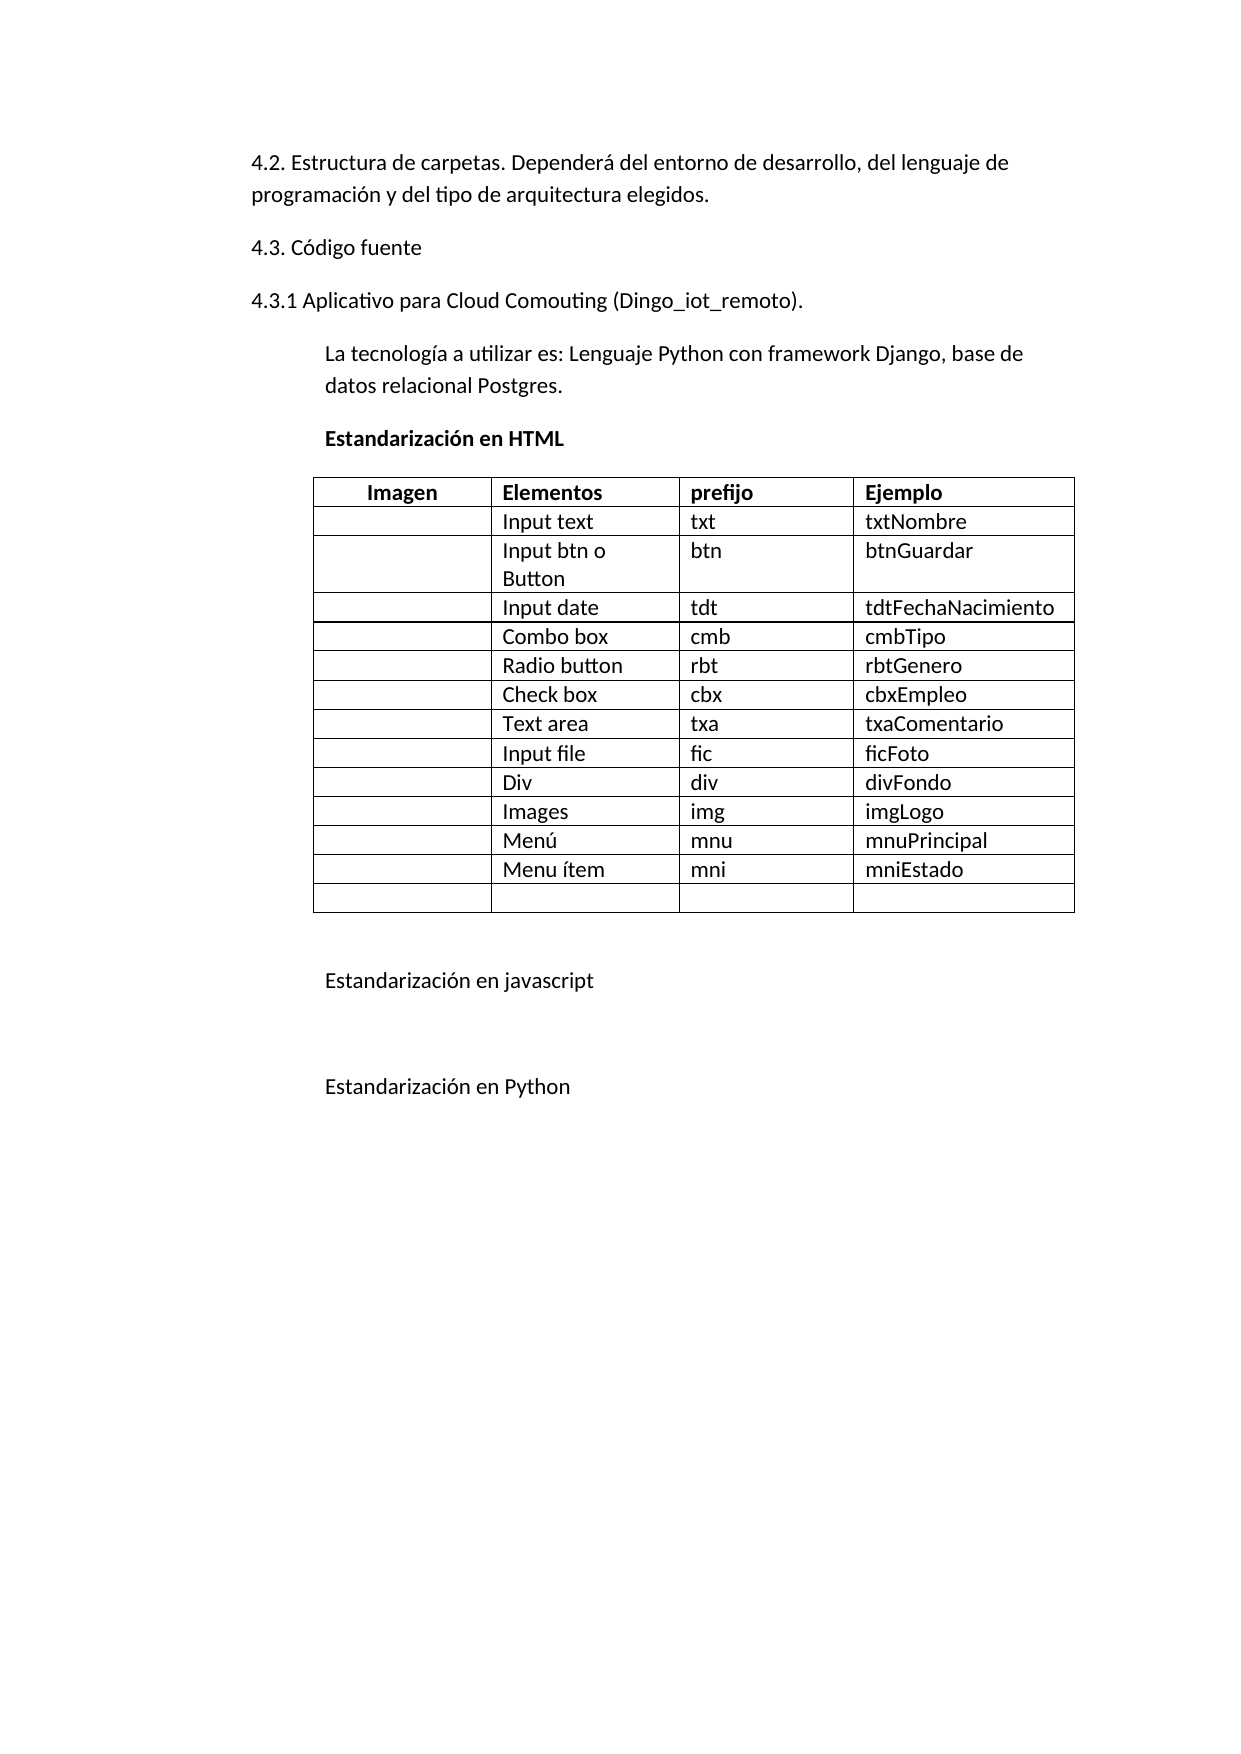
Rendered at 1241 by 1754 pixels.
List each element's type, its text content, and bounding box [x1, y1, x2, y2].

table_cell Combo box [492, 623, 679, 650]
table_cell [314, 855, 491, 883]
table_cell [854, 884, 1074, 912]
text 4.3. Código fuente [251, 233, 1063, 261]
table_cell Input text [492, 507, 679, 535]
table_header Elementos [492, 478, 679, 506]
table_cell ficFoto [854, 739, 1074, 767]
table_cell cmbTipo [854, 623, 1074, 650]
table_cell rbt [680, 651, 853, 679]
table_cell [314, 826, 491, 854]
table_cell Div [492, 768, 679, 796]
table_cell [314, 884, 491, 912]
table_cell [314, 623, 491, 650]
text Estandarización en Python [325, 1072, 1063, 1100]
table_cell txa [680, 710, 853, 738]
table_cell Check box [492, 681, 679, 708]
table_cell mniEstado [854, 855, 1074, 883]
table_cell Input btn o Button [492, 536, 679, 592]
table_cell [314, 507, 491, 535]
text La tecnología a utilizar es: Lenguaje Python con framework Django, base de datos relacional Postgres. [325, 339, 1063, 399]
table_cell [314, 536, 491, 592]
table_cell cbxEmpleo [854, 681, 1074, 708]
table_cell Input date [492, 593, 679, 621]
table_cell Radio button [492, 651, 679, 679]
table_cell mnu [680, 826, 853, 854]
table_cell btnGuardar [854, 536, 1074, 592]
table_cell [314, 797, 491, 825]
table_cell div [680, 768, 853, 796]
table_cell [314, 593, 491, 621]
table_cell txaComentario [854, 710, 1074, 738]
table_cell mni [680, 855, 853, 883]
table_header prefijo [680, 478, 853, 506]
table_cell Menu ítem [492, 855, 679, 883]
table_cell img [680, 797, 853, 825]
table_cell imgLogo [854, 797, 1074, 825]
text Estandarización en javascript [325, 966, 1063, 994]
text Estandarización en HTML [325, 424, 1063, 452]
table_cell [314, 739, 491, 767]
table_cell [314, 681, 491, 708]
text 4.2. Estructura de carpetas. Dependerá del entorno de desarrollo, del lenguaje de programación y del tipo de arquitectura elegidos. [251, 148, 1063, 208]
table_cell tdt [680, 593, 853, 621]
table_cell [314, 710, 491, 738]
table_cell [314, 651, 491, 679]
table_cell divFondo [854, 768, 1074, 796]
table_cell Images [492, 797, 679, 825]
table_cell mnuPrincipal [854, 826, 1074, 854]
table_cell Menú [492, 826, 679, 854]
table_cell cmb [680, 623, 853, 650]
table_cell [314, 768, 491, 796]
text 4.3.1 Aplicativo para Cloud Comouting (Dingo_iot_remoto). [251, 286, 1063, 314]
table_header Ejemplo [854, 478, 1074, 506]
table_cell Text area [492, 710, 679, 738]
table_header Imagen [314, 478, 491, 506]
table_cell rbtGenero [854, 651, 1074, 679]
table_cell txt [680, 507, 853, 535]
table_cell [492, 884, 679, 912]
table_cell Input file [492, 739, 679, 767]
table_cell txtNombre [854, 507, 1074, 535]
table_cell btn [680, 536, 853, 592]
table_cell [680, 884, 853, 912]
table_cell tdtFechaNacimiento [854, 593, 1074, 621]
table_cell cbx [680, 681, 853, 708]
table_cell fic [680, 739, 853, 767]
